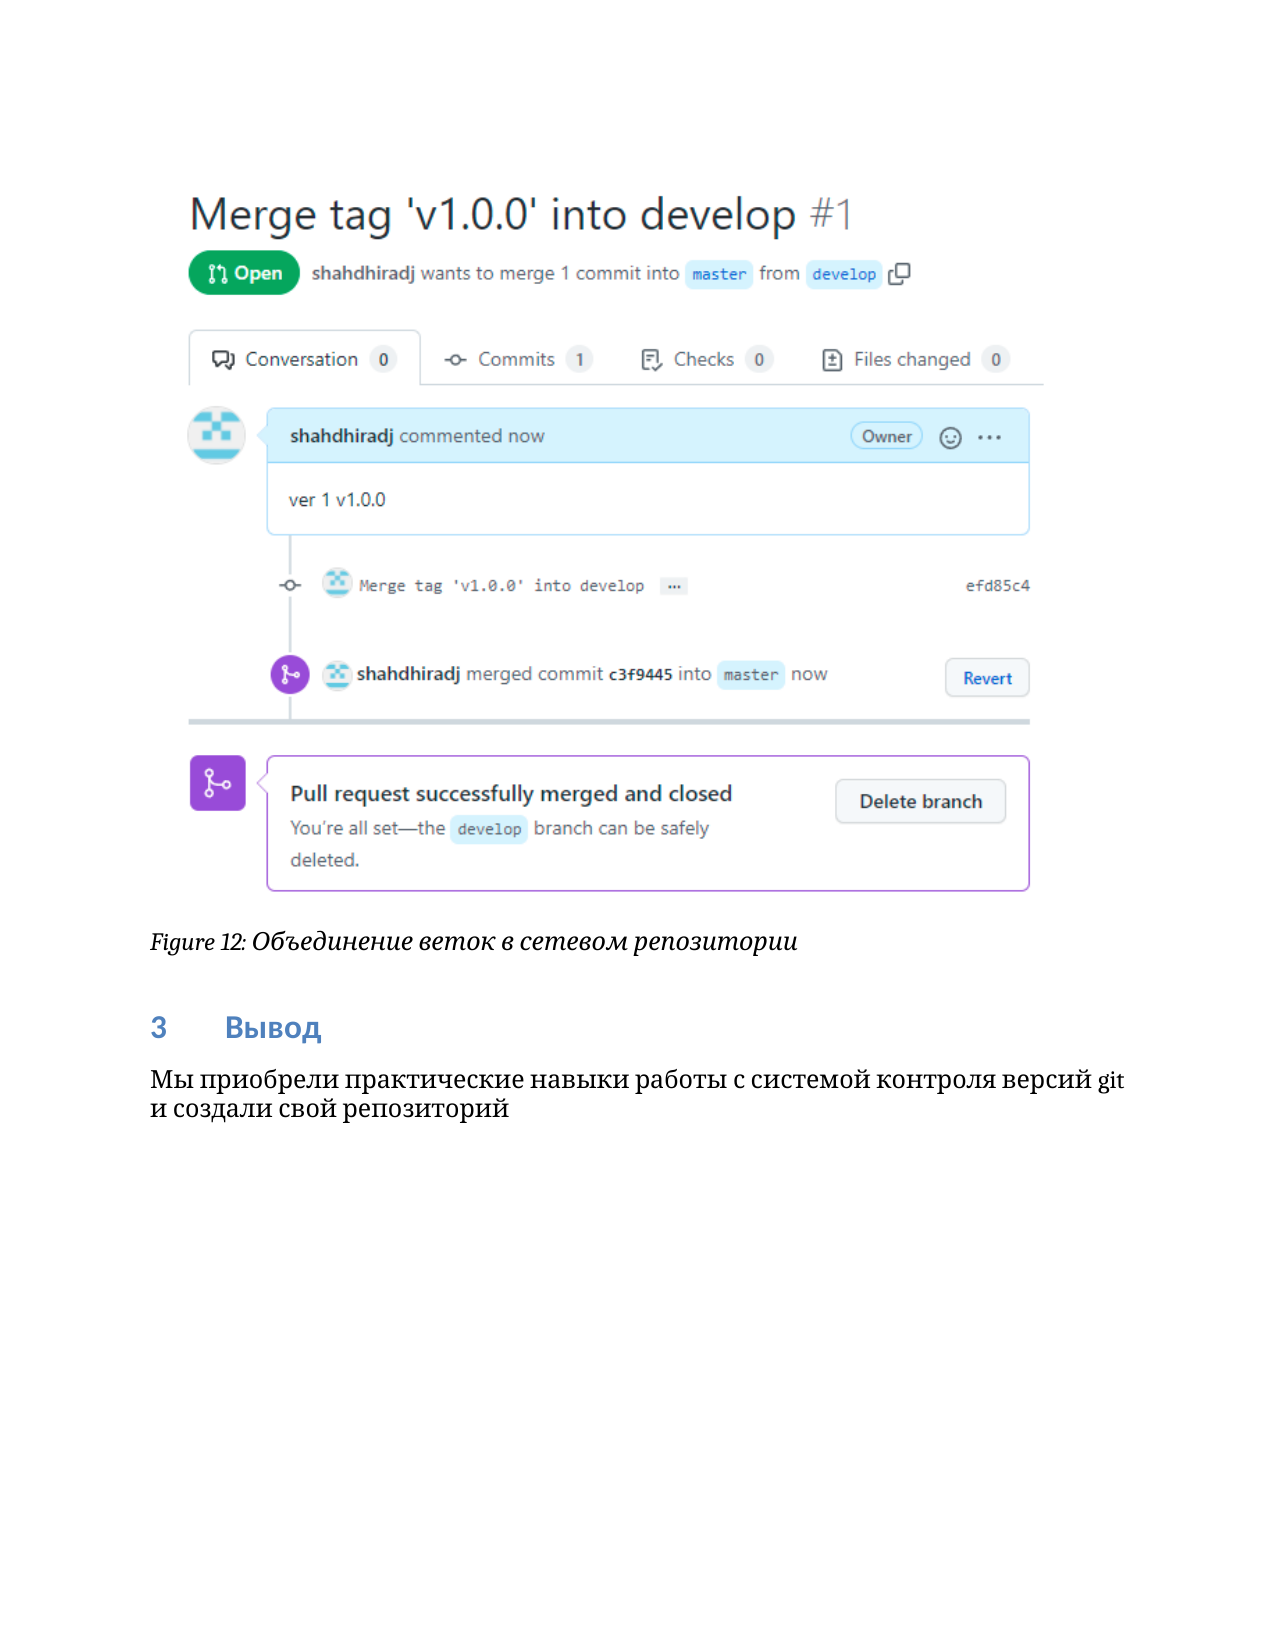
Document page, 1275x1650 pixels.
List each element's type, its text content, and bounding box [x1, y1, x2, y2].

subtitle 3 Вывод [150, 1007, 1125, 1047]
picture [168, 150, 1044, 907]
text Figure 12: Объединение веток в сетевом репозитории [150, 928, 1125, 957]
text Мы приобрели практические навыки работы с системой контроля версий git и создали свой репозиторий [150, 1066, 1125, 1123]
